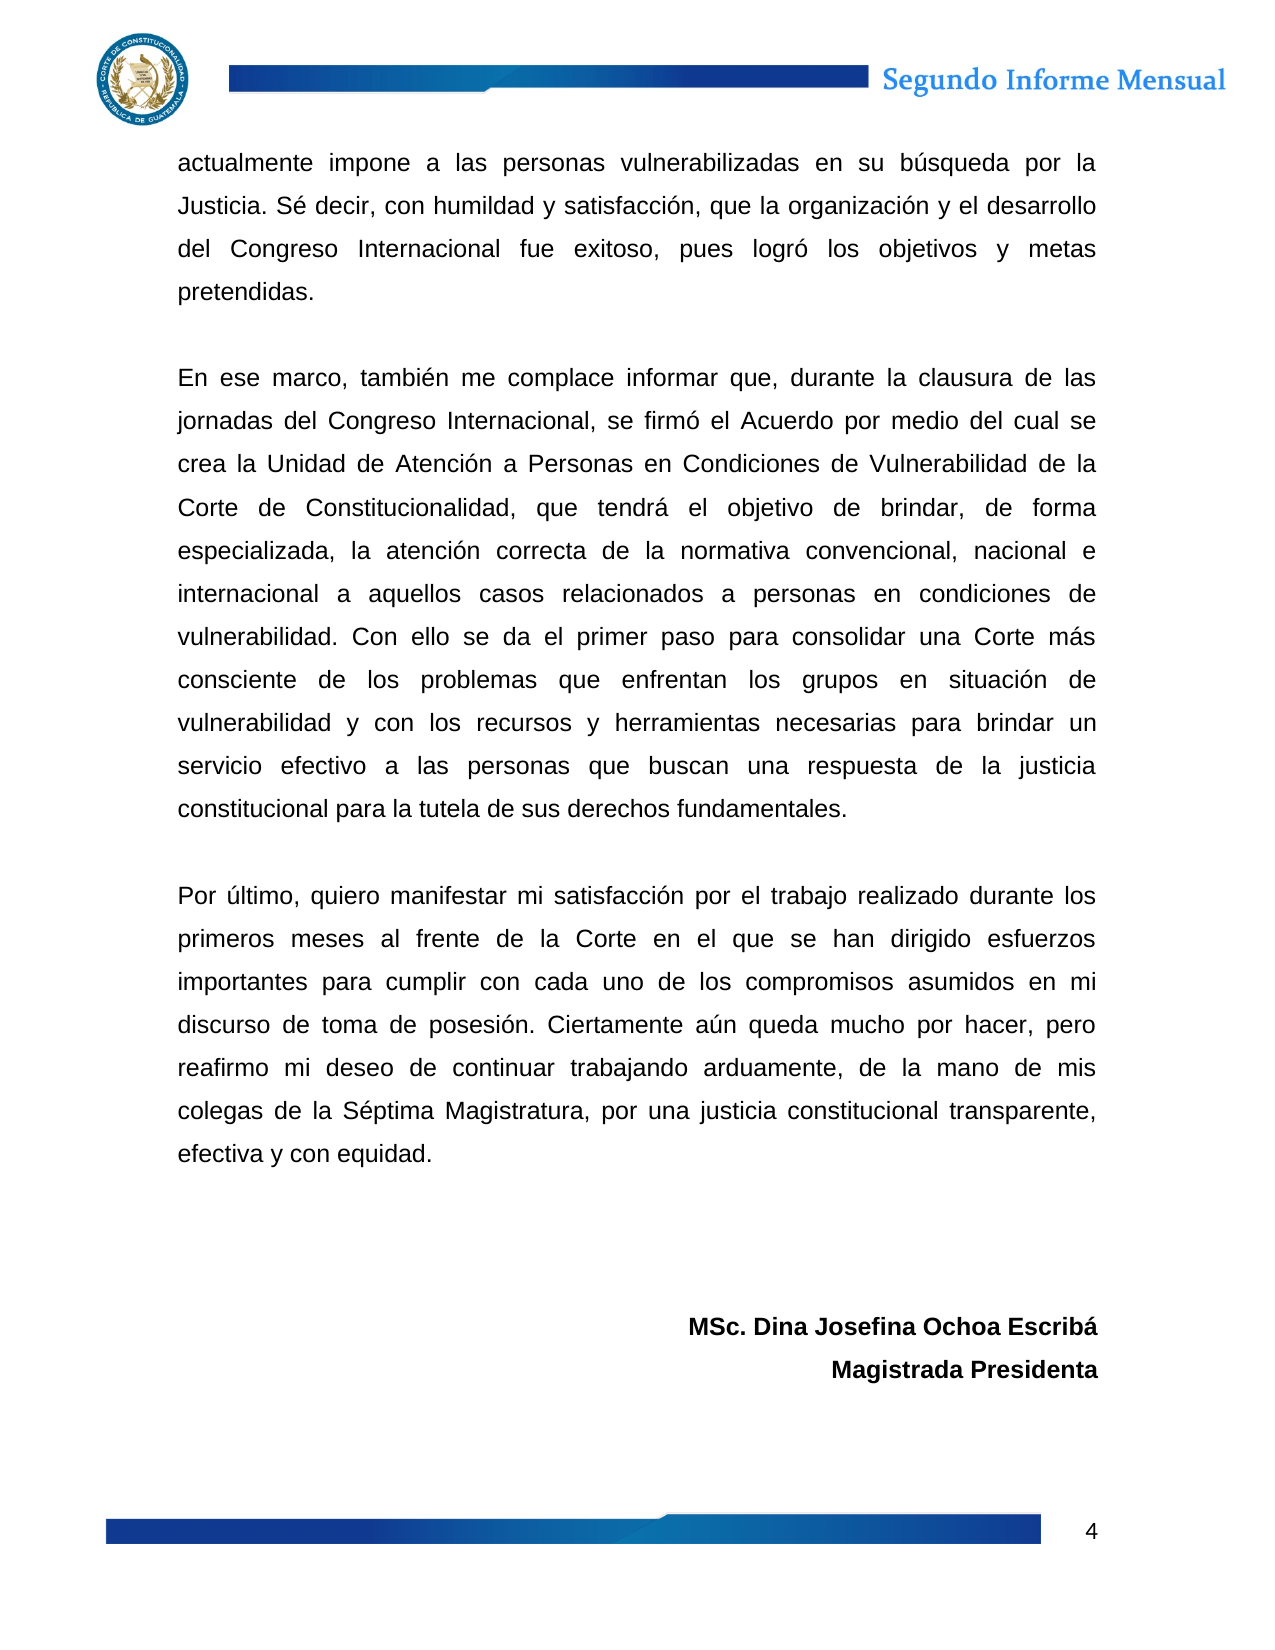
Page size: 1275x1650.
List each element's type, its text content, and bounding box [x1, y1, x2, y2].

text Por último, quiero manifestar mi satisfacción por el trabajo realizado durante los primeros meses al frente de la Corte en el que se han dirigido esfuerzos importantes para cumplir con cada uno de los compromisos asumidos en mi discurso de toma de posesión. Ciertamente aún queda mucho por hacer, pero reafirmo mi deseo de continuar trabajando arduamente, de la mano de mis colegas de la Séptima Magistratura, por una justicia constitucional transparente, efectiva y con equidad. [177, 881, 1098, 1168]
picture [0, 1487, 1141, 1575]
text MSc. Dina Josefina Ochoa Escribá [177, 1312, 1098, 1341]
text En ese marco, también me complace informar que, durante la clausura de las jornadas del Congreso Internacional, se firmó el Acuerdo por medio del cual se crea la Unidad de Atención a Personas en Condiciones de Vulnerabilidad de la Corte de Constitucionalidad, que tendrá el objetivo de brindar, de forma especializada, la atención correcta de la normativa convencional, nacional e internacional a aquellos casos relacionados a personas en condiciones de vulnerabilidad. Con ello se da el primer paso para consolidar una Corte más consciente de los problemas que enfrentan los grupos en situación de vulnerabilidad y con los recursos y herramientas necesarias para brindar un servicio efectivo a las personas que buscan una respuesta de la justicia constitucional para la tutela de sus derechos fundamentales. [177, 363, 1098, 823]
picture [25, 32, 1275, 129]
text Magistrada Presidenta [177, 1355, 1098, 1384]
